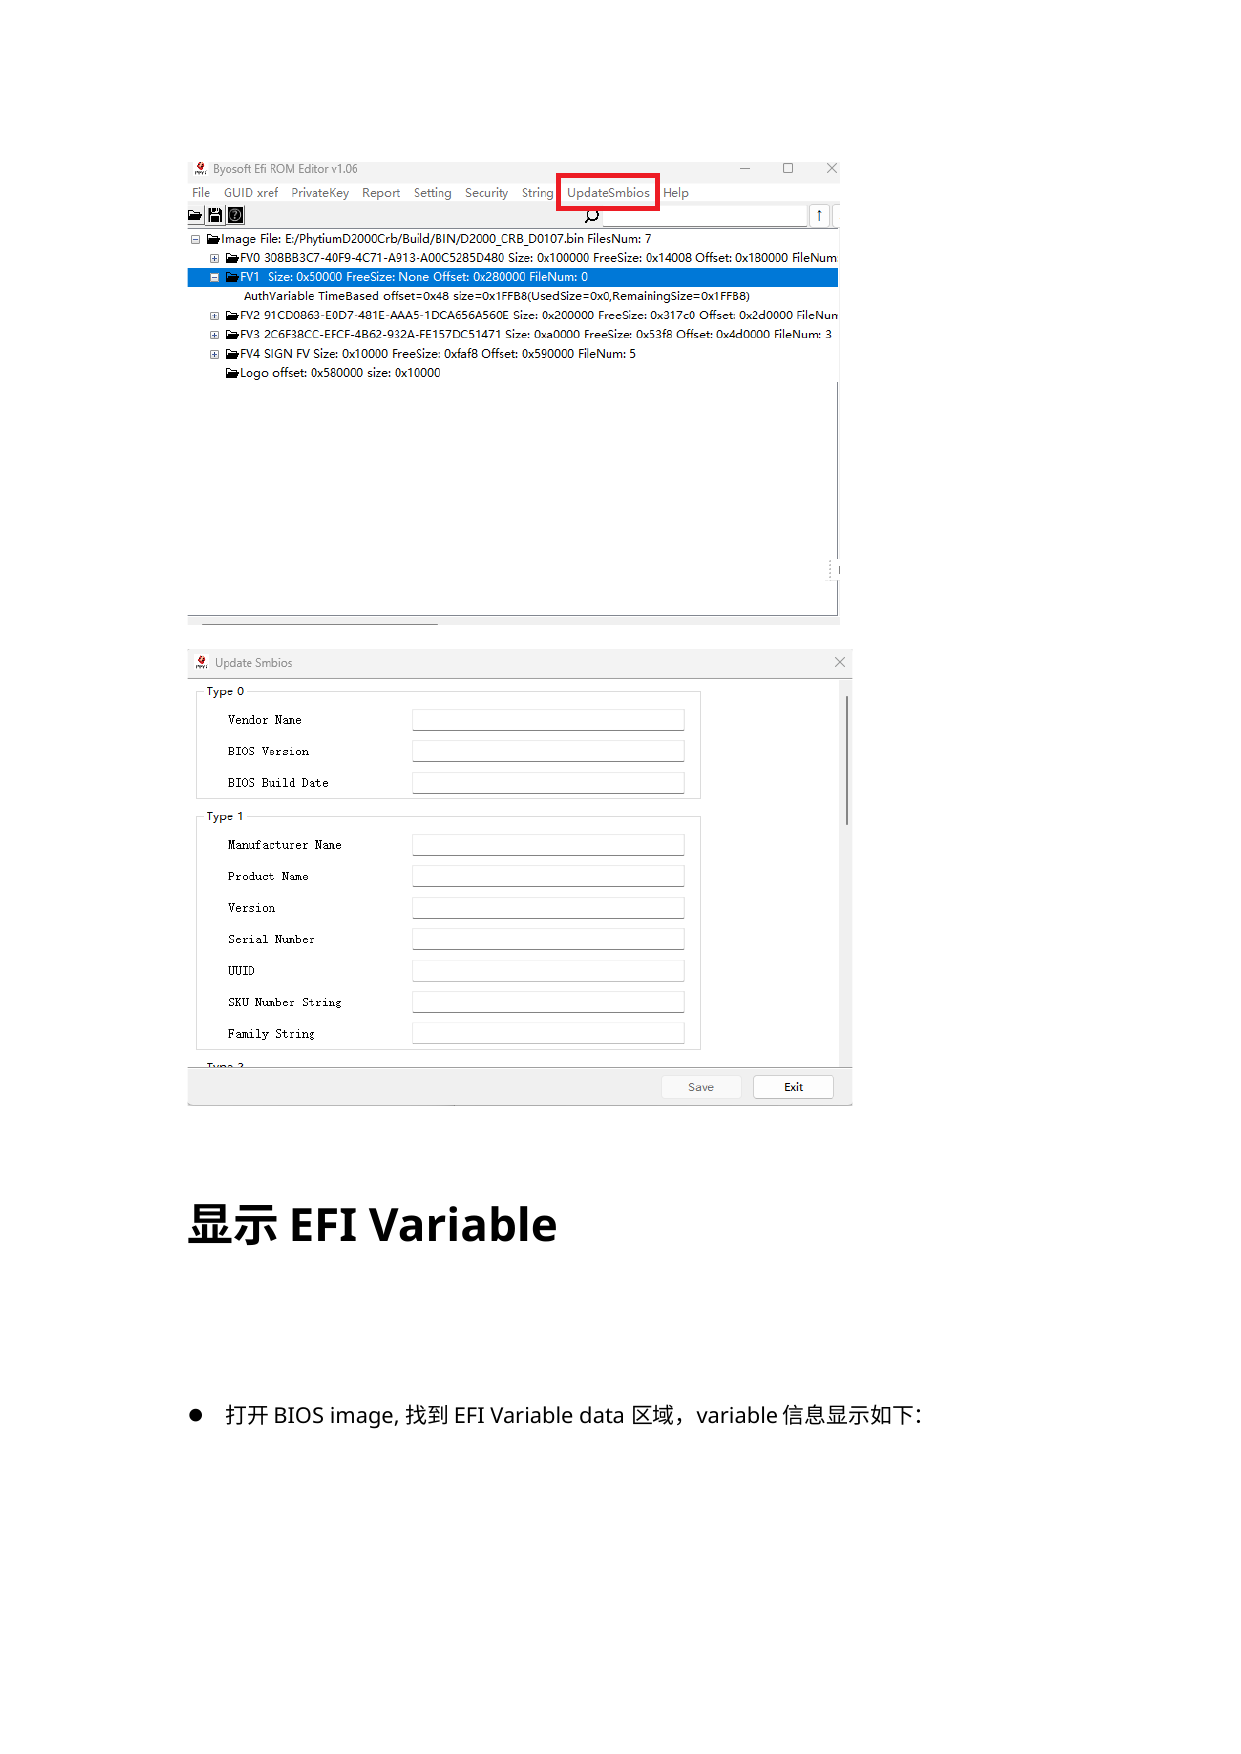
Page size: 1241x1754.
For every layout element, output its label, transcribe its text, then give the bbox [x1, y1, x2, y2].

picture [187, 649, 853, 1106]
list 打开BIOS image, 找到EFI Variable data 区域，variable信息显示如下： [187, 1398, 1053, 1431]
subtitle 显示EFI Variable [187, 1172, 1053, 1270]
picture [187, 162, 840, 625]
